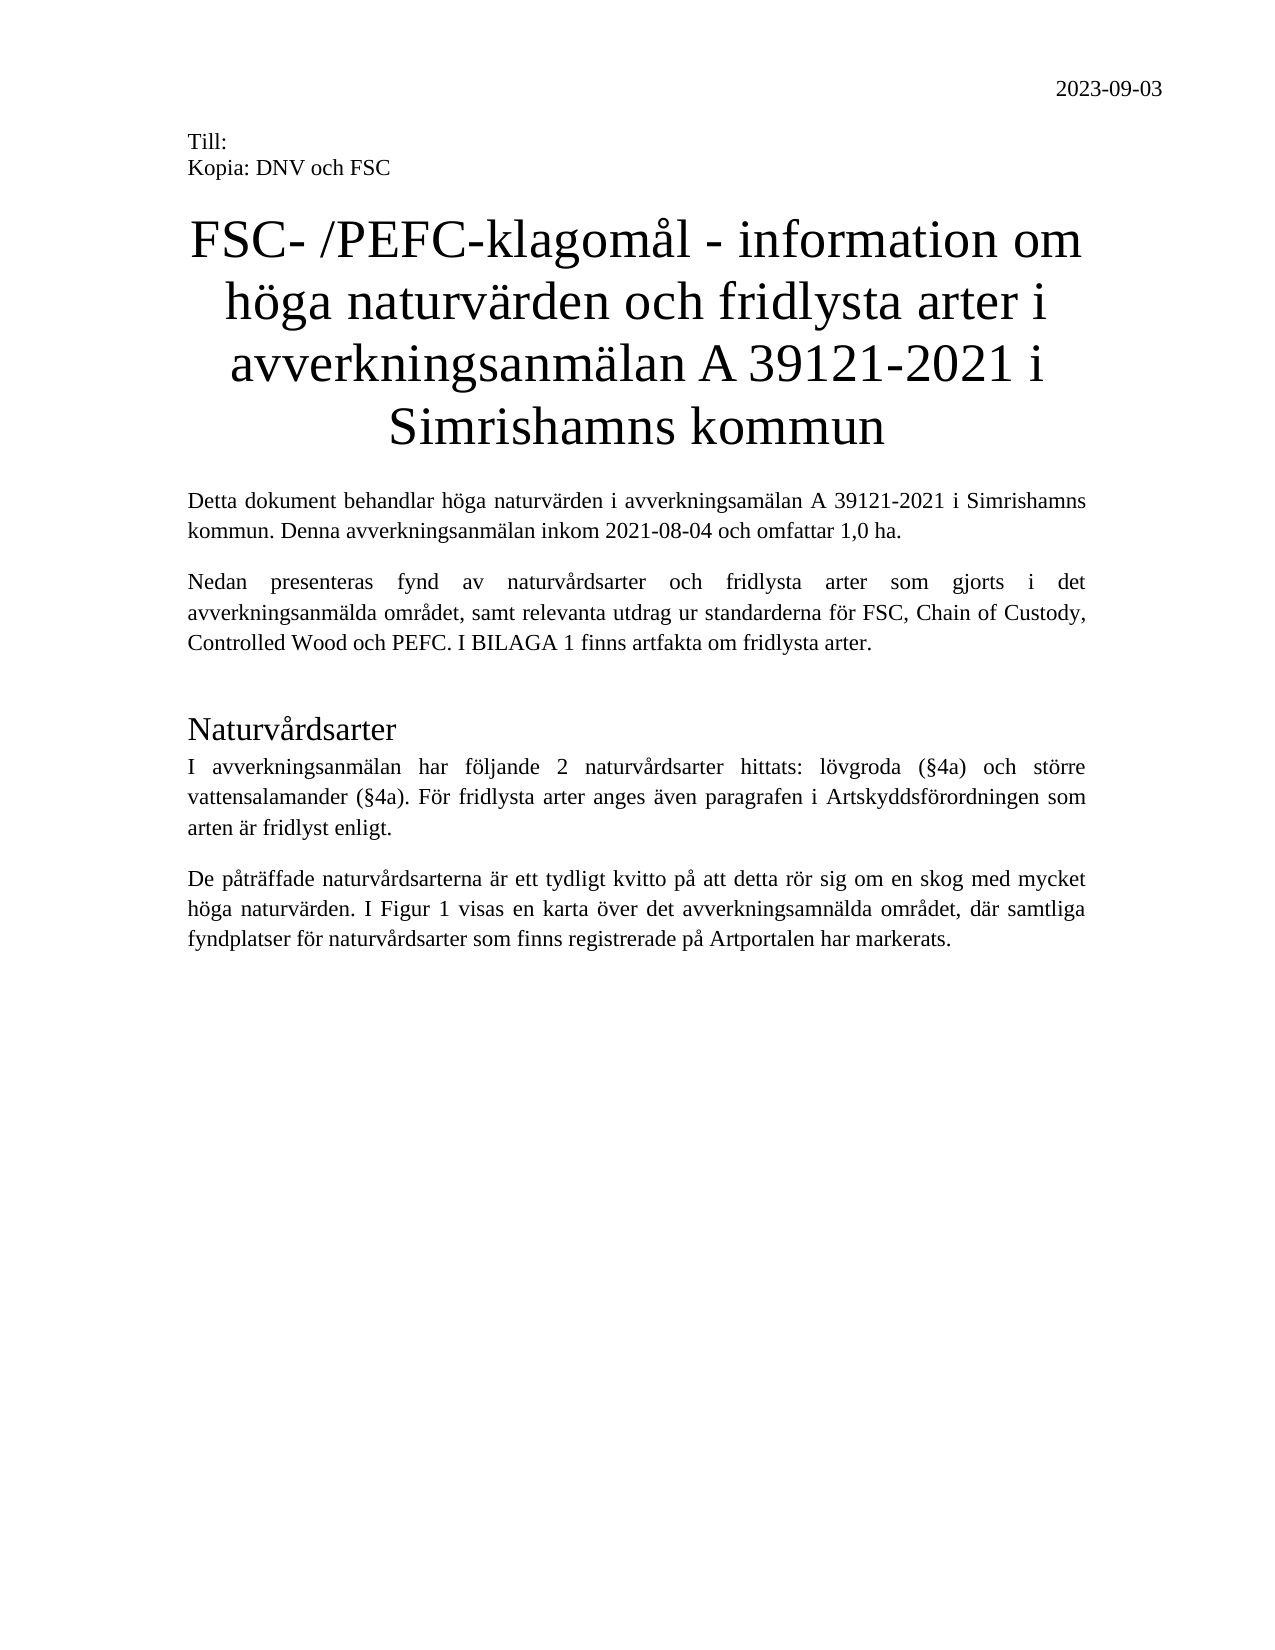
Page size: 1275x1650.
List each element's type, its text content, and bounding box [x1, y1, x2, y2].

subtitle Naturvårdsarter [187, 709, 1087, 747]
text I avverkningsanmälan har följande 2 naturvårdsarter hittats: lövgroda (§4a) och större vattensalamander (§4a). För fridlysta arter anges även paragrafen i Artskyddsförordningen som arten är fridlyst enligt. [187, 753, 1087, 840]
text Detta dokument behandlar höga naturvärden i avverkningsamälan A 39121-2021 i Simrishamns kommun. Denna avverkningsanmälan inkom 2021-08-04 och omfattar 1,0 ha. [187, 487, 1087, 544]
text Nedan presenteras fynd av naturvårdsarter och fridlysta arter som gjorts i det avverkningsanmälda området, samt relevanta utdrag ur standarderna för FSC, Chain of Custody, Controlled Wood och PEFC. I BILAGA 1 finns artfakta om fridlysta arter. [187, 568, 1087, 655]
title FSC- /PEFC-klagomål - information om höga naturvärden och fridlysta arter i avverkningsanmälan A 39121-2021 i Simrishamns kommun [187, 207, 1087, 456]
text De påträffade naturvårdsarterna är ett tydligt kvitto på att detta rör sig om en skog med mycket höga naturvärden. I Figur 1 visas en karta över det avverkningsamnälda området, där samtliga fyndplatser för naturvårdsarter som finns registrerade på Artportalen har markerats. [187, 864, 1087, 951]
